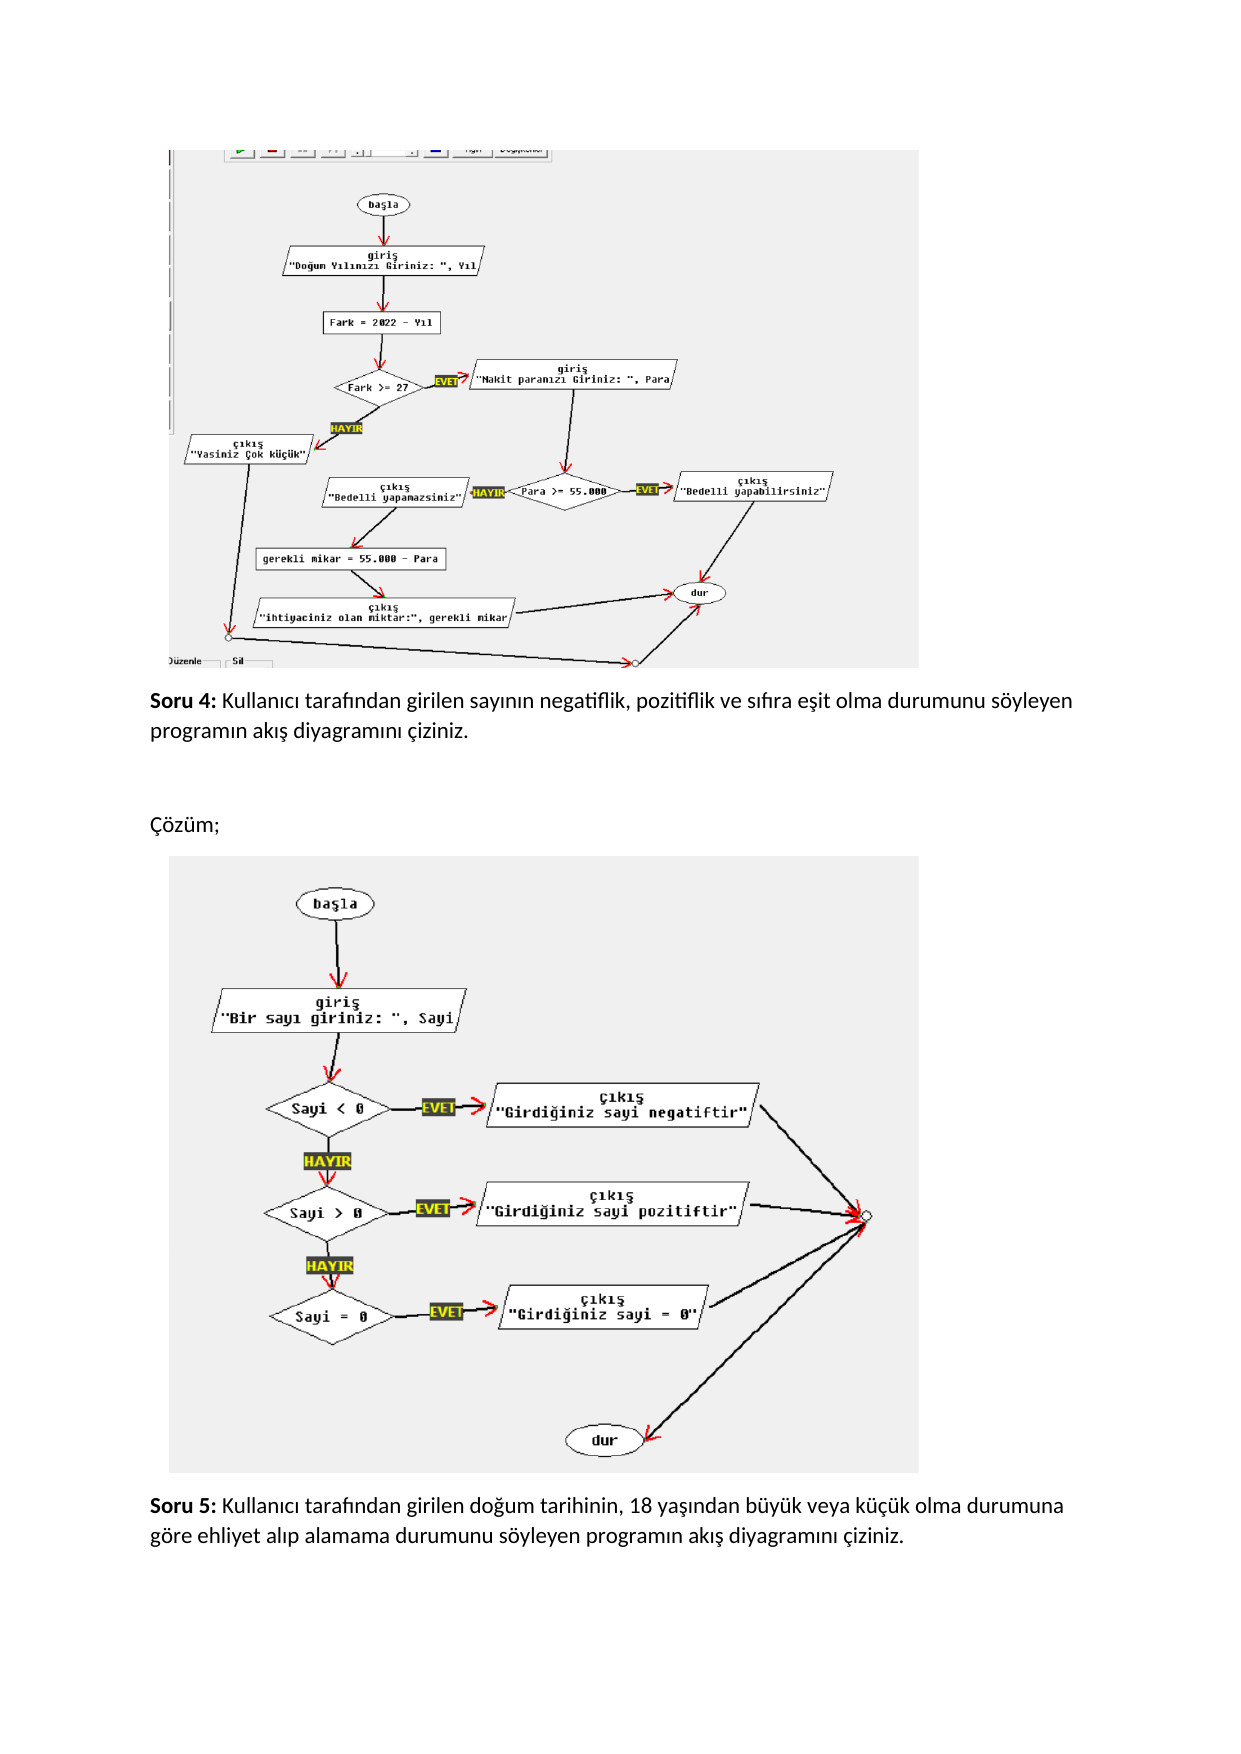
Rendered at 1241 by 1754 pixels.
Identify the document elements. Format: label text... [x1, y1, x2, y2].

text Çözüm; [150, 810, 1090, 838]
text Soru 4: Kullanıcı tarafından girilen sayının negatiflik, pozitiflik ve sıfıra eşit olma durumunu söyleyen programın akış diyagramını çiziniz. [150, 686, 1090, 744]
text Soru 5: Kullanıcı tarafından girilen doğum tarihinin, 18 yaşından büyük veya küçük olma durumuna göre ehliyet alıp alamama durumunu söyleyen programın akış diyagramını çiziniz. [150, 1491, 1090, 1549]
